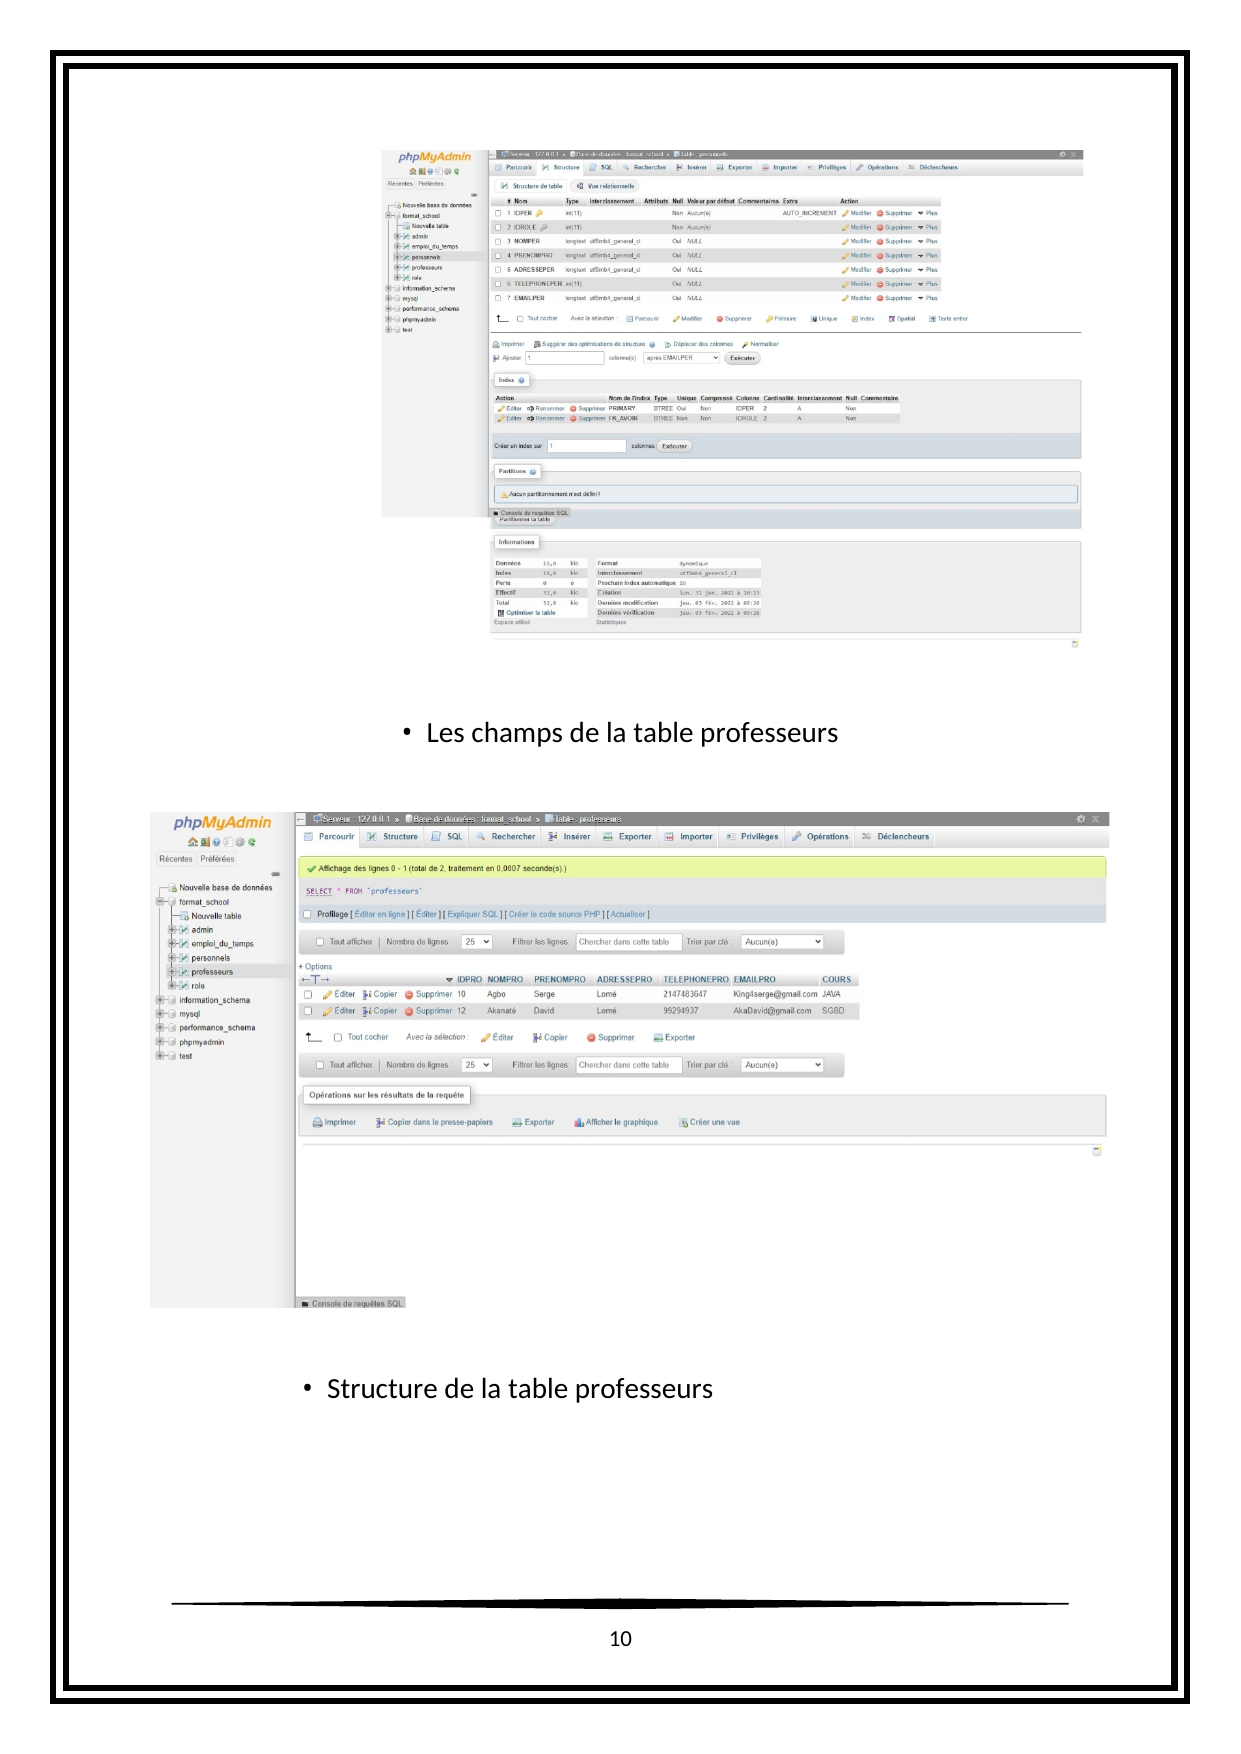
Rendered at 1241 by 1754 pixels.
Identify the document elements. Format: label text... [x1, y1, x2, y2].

text • Les champs de la table professeurs [150, 712, 1090, 751]
picture [150, 812, 1110, 1308]
picture [381, 150, 1084, 657]
text • Structure de la table professeurs [150, 1368, 1090, 1407]
